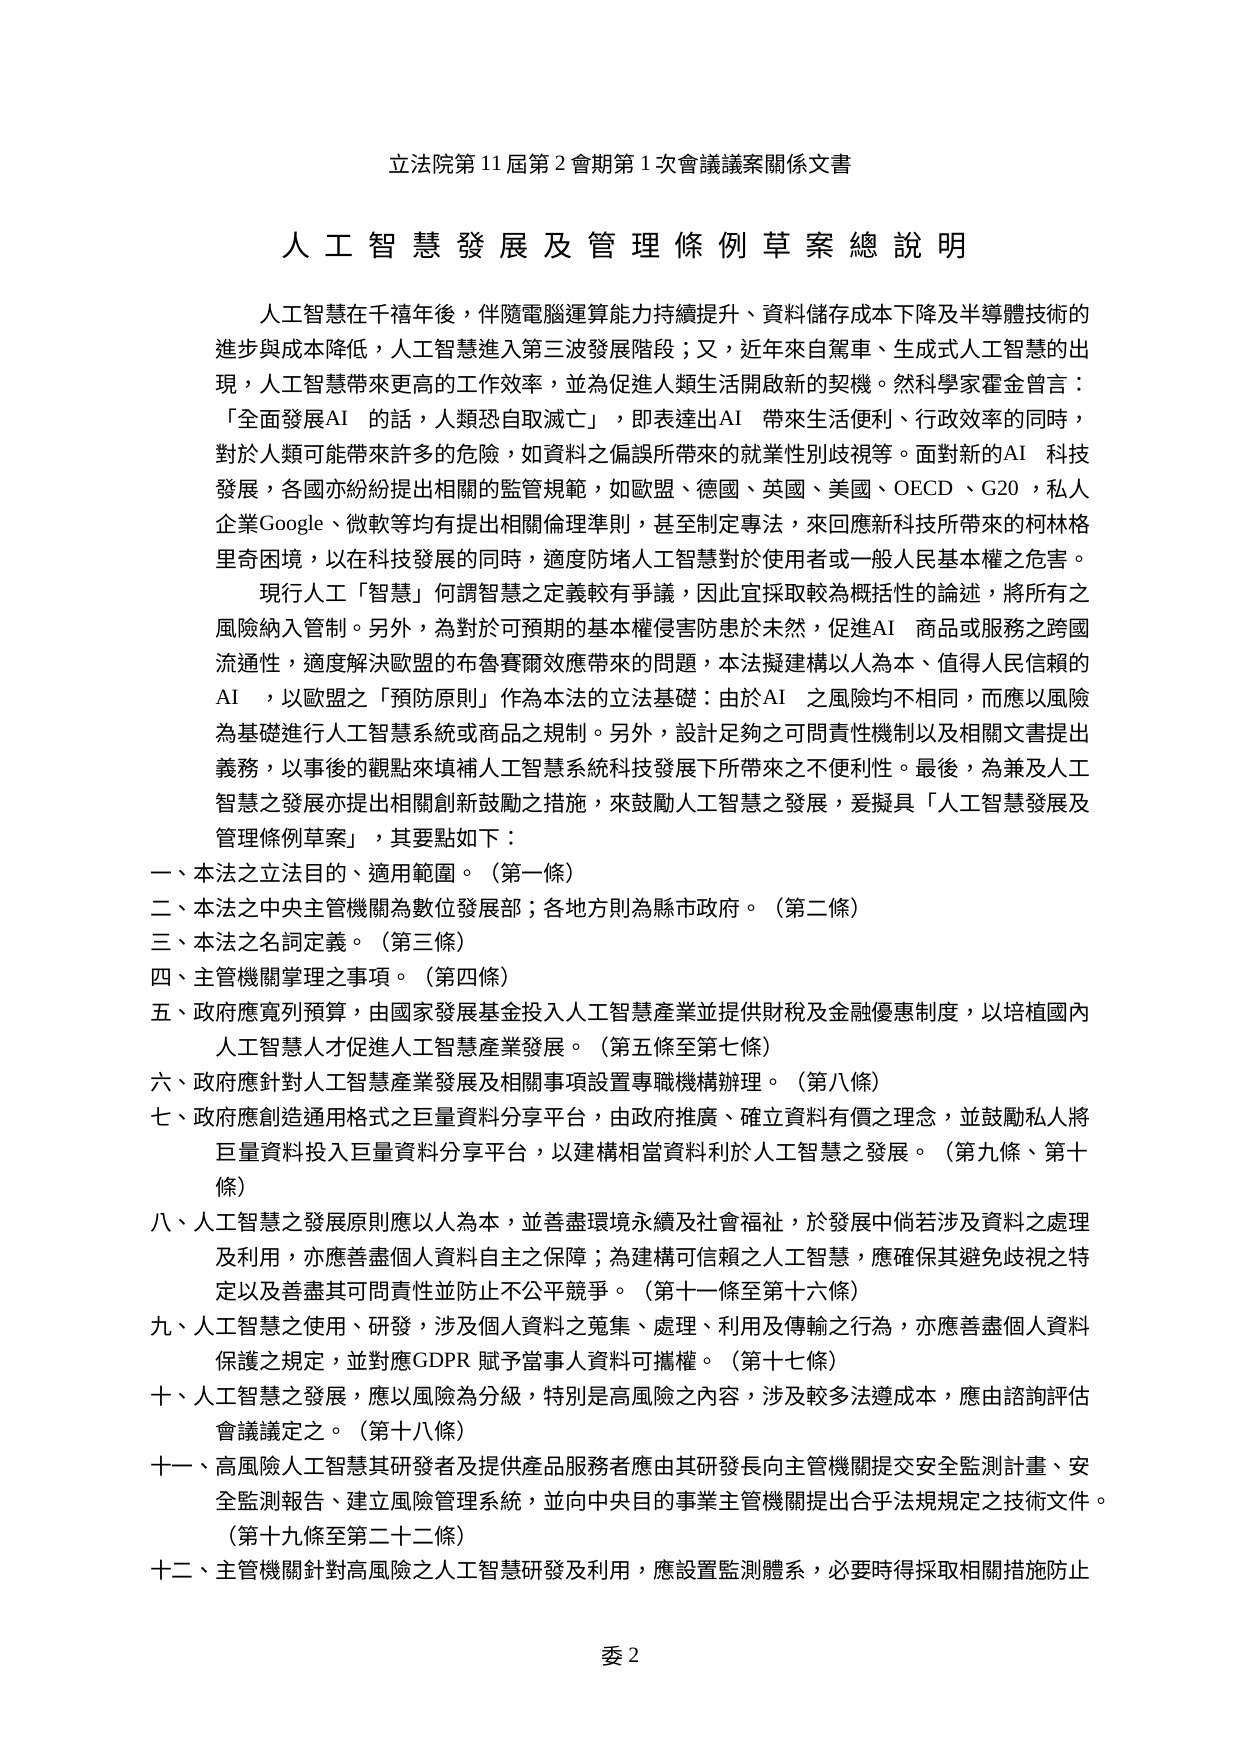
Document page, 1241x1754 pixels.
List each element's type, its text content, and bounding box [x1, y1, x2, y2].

text 人工智慧在千禧年後，伴隨電腦運算能力持續提升、資料儲存成本下降及半導體技術的進步與成本降低，人工智慧進入第三波發展階段；又，近年來自駕車、生成式人工智慧的出現，人工智慧帶來更高的工作效率，並為促進人類生活開啟新的契機。然科學家霍金曾言：「全面發展AI的話，人類恐自取滅亡」，即表達出AI帶來生活便利、行政效率的同時，對於人類可能帶來許多的危險，如資料之偏誤所帶來的就業性別歧視等。面對新的AI科技發展，各國亦紛紛提出相關的監管規範，如歐盟、德國、英國、美國、OECD、G20，私人企業Google、微軟等均有提出相關倫理準則，甚至制定專法，來回應新科技所帶來的柯林格里奇困境，以在科技發展的同時，適度防堵人工智慧對於使用者或一般人民基本權之危害。 [212, 296, 1090, 575]
text 三、本法之名詞定義。（第三條） [150, 924, 1090, 959]
text 十、人工智慧之發展，應以風險為分級，特別是高風險之內容，涉及較多法遵成本，應由諮詢評估會議議定之。（第十八條） [150, 1377, 1090, 1447]
text 一、本法之立法目的、適用範圍。（第一條） [150, 854, 1090, 889]
text 六、政府應針對人工智慧產業發展及相關事項設置專職機構辦理。（第八條） [150, 1063, 1090, 1098]
text 八、人工智慧之發展原則應以人為本，並善盡環境永續及社會福祉，於發展中倘若涉及資料之處理及利用，亦應善盡個人資料自主之保障；為建構可信賴之人工智慧，應確保其避免歧視之特定以及善盡其可問責性並防止不公平競爭。（第十一條至第十六條） [150, 1203, 1090, 1308]
text 九、人工智慧之使用、研發，涉及個人資料之蒐集、處理、利用及傳輸之行為，亦應善盡個人資料保護之規定，並對應GDPR賦予當事人資料可攜權。（第十七條） [150, 1308, 1090, 1377]
text 十一、高風險人工智慧其研發者及提供產品服務者應由其研發長向主管機關提交安全監測計畫、安全監測報告、建立風險管理系統，並向中央目的事業主管機關提出合乎法規規定之技術文件。（第十九條至第二十二條） [150, 1447, 1090, 1552]
text 人工智慧發展及管理條例草案總說明 [260, 208, 1090, 278]
text 現行人工「智慧」何謂智慧之定義較有爭議，因此宜採取較為概括性的論述，將所有之風險納入管制。另外，為對於可預期的基本權侵害防患於未然，促進AI商品或服務之跨國流通性，適度解決歐盟的布魯賽爾效應帶來的問題，本法擬建構以人為本、值得人民信賴的AI，以歐盟之「預防原則」作為本法的立法基礎：由於AI之風險均不相同，而應以風險為基礎進行人工智慧系統或商品之規制。另外，設計足夠之可問責性機制以及相關文書提出義務，以事後的觀點來填補人工智慧系統科技發展下所帶來之不便利性。最後，為兼及人工智慧之發展亦提出相關創新鼓勵之措施，來鼓勵人工智慧之發展，爰擬具「人工智慧發展及管理條例草案」，其要點如下： [212, 575, 1090, 854]
text 七、政府應創造通用格式之巨量資料分享平台，由政府推廣、確立資料有價之理念，並鼓勵私人將巨量資料投入巨量資料分享平台，以建構相當資料利於人工智慧之發展。（第九條、第十條） [150, 1098, 1090, 1203]
text 四、主管機關掌理之事項。（第四條） [150, 959, 1090, 994]
text 五、政府應寬列預算，由國家發展基金投入人工智慧產業並提供財稅及金融優惠制度，以培植國內人工智慧人才促進人工智慧產業發展。（第五條至第七條） [150, 994, 1090, 1063]
text 二、本法之中央主管機關為數位發展部；各地方則為縣市政府。（第二條） [150, 889, 1090, 924]
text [150, 1552, 1090, 1587]
